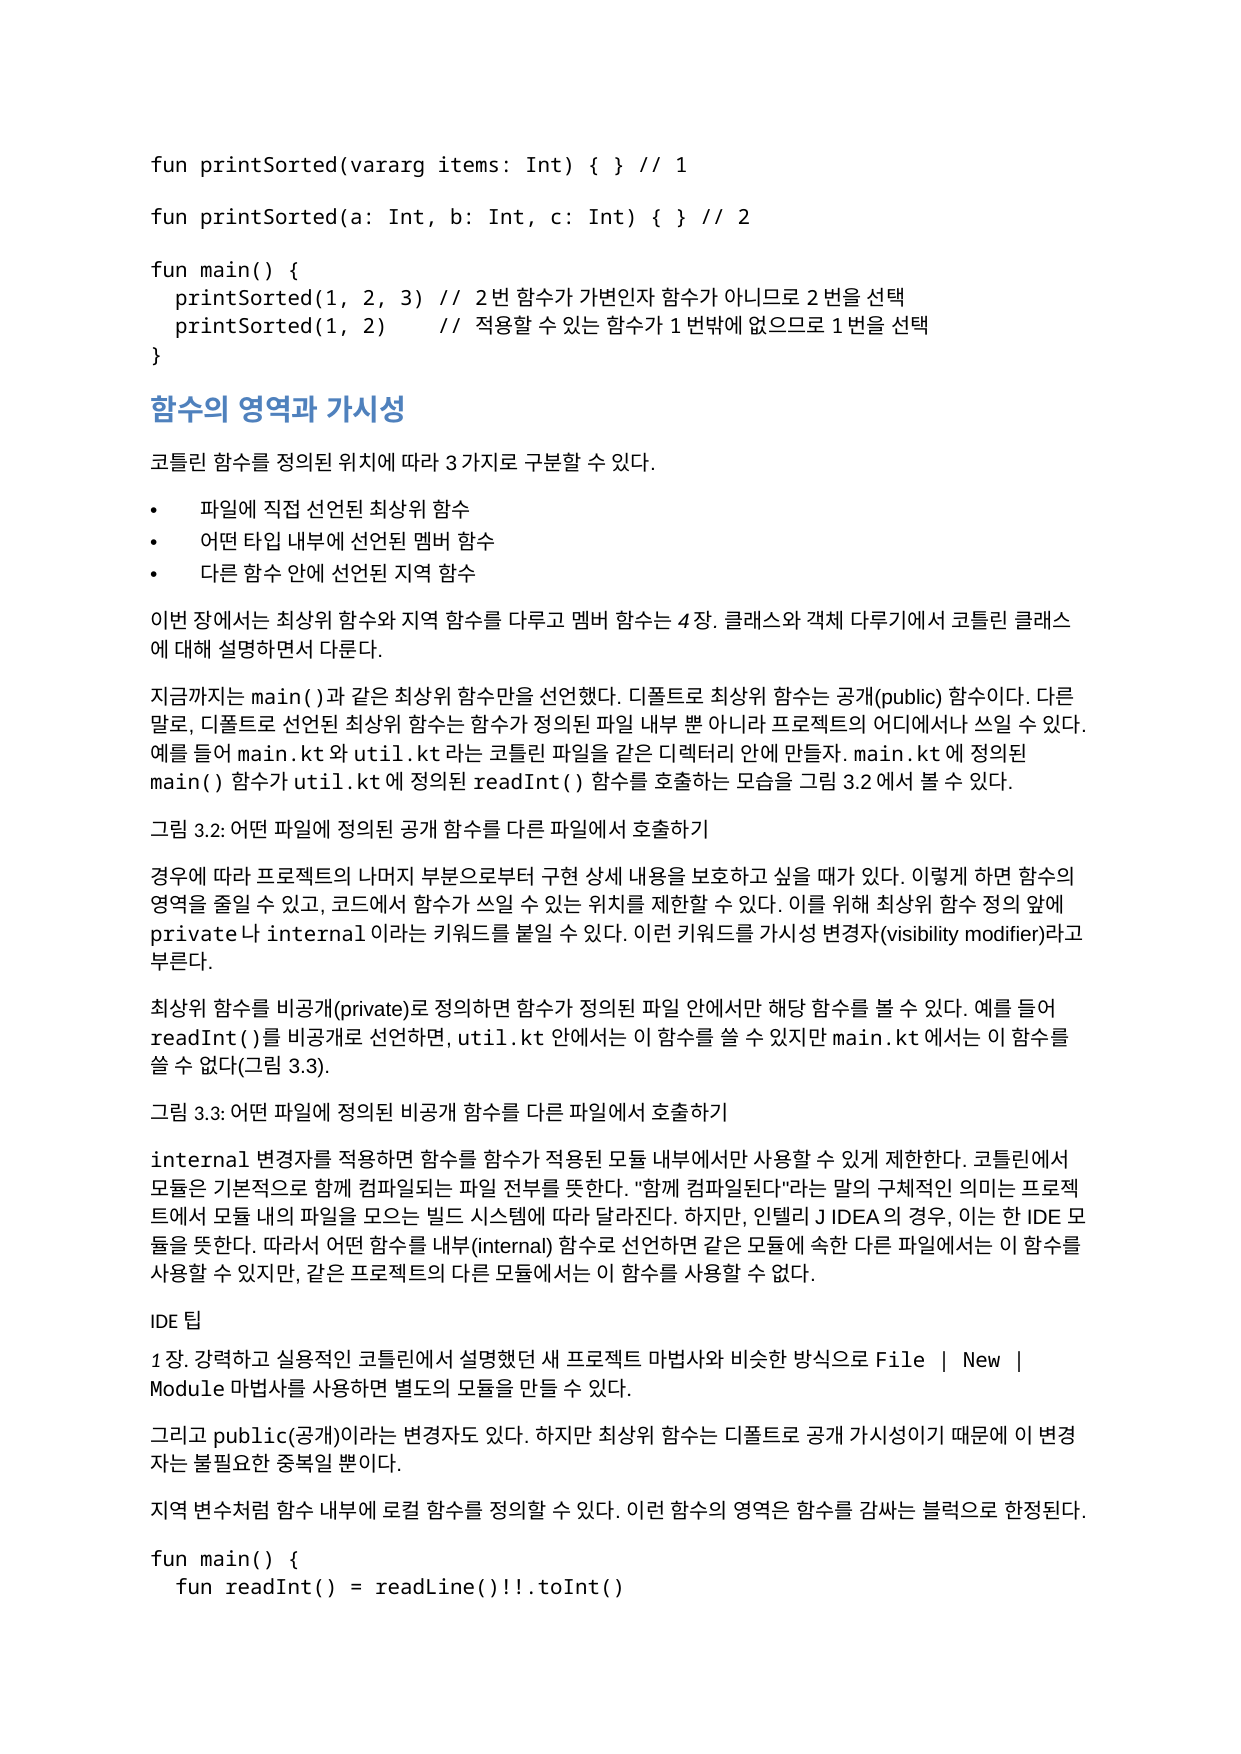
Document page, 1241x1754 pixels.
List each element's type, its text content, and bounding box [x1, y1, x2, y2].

text 지역 변수처럼 함수 내부에 로컬 함수를 정의할 수 있다. 이런 함수의 영역은 함수를 감싸는 블럭으로 한정된다. [150, 1497, 1090, 1525]
text fun printSorted(vararg items: Int) { } // 1 fun printSorted(a: Int, b: Int, c: Int) { } // 2 fun main() { printSorted(1, 2, 3) // 2번 함수가 가변인자 함수가 아니므로 2번을 선택 printSorted(1, 2) // 적용할 수 있는 함수가 1번밖에 없으므로 1번을 선택 } [150, 150, 1090, 368]
text 그리고 public(공개)이라는 변경자도 있다. 하지만 최상위 함수는 디폴트로 공개 가시성이기 때문에 이 변경자는 불필요한 중복일 뿐이다. [150, 1421, 1090, 1478]
list 파일에 직접 선언된 최상위 함수 [150, 495, 1090, 523]
list 어떤 타입 내부에 선언된 멤버 함수 [150, 527, 1090, 556]
text 지금까지는 main()과 같은 최상위 함수만을 선언했다. 디폴트로 최상위 함수는 공개(public) 함수이다. 다른말로, 디폴트로 선언된 최상위 함수는 함수가 정의된 파일 내부 뿐 아니라 프로젝트의 어디에서나 쓰일 수 있다. 예를 들어 main.kt와 util.kt라는 코틀린 파일을 같은 디렉터리 안에 만들자. main.kt에 정의된 main() 함수가 util.kt에 정의된 readInt() 함수를 호출하는 모습을 그림 3.2에서 볼 수 있다. [150, 682, 1090, 796]
text 1장. 강력하고 실용적인 코틀린에서 설명했던 새 프로젝트 마법사와 비슷한 방식으로 File | New | Module 마법사를 사용하면 별도의 모듈을 만들 수 있다. [150, 1345, 1090, 1402]
text 경우에 따라 프로젝트의 나머지 부분으로부터 구현 상세 내용을 보호하고 싶을 때가 있다. 이렇게 하면 함수의 영역을 줄일 수 있고, 코드에서 함수가 쓰일 수 있는 위치를 제한할 수 있다. 이를 위해 최상위 함수 정의 앞에 private나 internal이라는 키워드를 붙일 수 있다. 이런 키워드를 가시성 변경자(visibility modifier)라고 부른다. [150, 862, 1090, 976]
subtitle 그림 3.3: 어떤 파일에 정의된 비공개 함수를 다른 파일에서 호출하기 [150, 1098, 1090, 1127]
text 이번 장에서는 최상위 함수와 지역 함수를 다루고 멤버 함수는 4장. 클래스와 객체 다루기에서 코틀린 클래스에 대해 설명하면서 다룬다. [150, 607, 1090, 663]
subtitle IDE 팁 [150, 1307, 1090, 1335]
text 코틀린 함수를 정의된 위치에 따라 3가지로 구분할 수 있다. [150, 448, 1090, 476]
list 다른 함수 안에 선언된 지역 함수 [150, 559, 1090, 588]
text internal 변경자를 적용하면 함수를 함수가 적용된 모듈 내부에서만 사용할 수 있게 제한한다. 코틀린에서 모듈은 기본적으로 함께 컴파일되는 파일 전부를 뜻한다. "함께 컴파일된다"라는 말의 구체적인 의미는 프로젝트에서 모듈 내의 파일을 모으는 빌드 시스템에 따라 달라진다. 하지만, 인텔리J IDEA의 경우, 이는 한 IDE 모듈을 뜻한다. 따라서 어떤 함수를 내부(internal) 함수로 선언하면 같은 모듈에 속한 다른 파일에서는 이 함수를 사용할 수 있지만, 같은 프로젝트의 다른 모듈에서는 이 함수를 사용할 수 없다. [150, 1146, 1090, 1288]
subtitle 그림 3.2: 어떤 파일에 정의된 공개 함수를 다른 파일에서 호출하기 [150, 815, 1090, 843]
subtitle 함수의 영역과 가시성 [150, 389, 1090, 429]
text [150, 1544, 1090, 1601]
text 최상위 함수를 비공개(private)로 정의하면 함수가 정의된 파일 안에서만 해당 함수를 볼 수 있다. 예를 들어 readInt()를 비공개로 선언하면, util.kt 안에서는 이 함수를 쓸 수 있지만 main.kt에서는 이 함수를 쓸 수 없다(그림 3.3). [150, 994, 1090, 1080]
